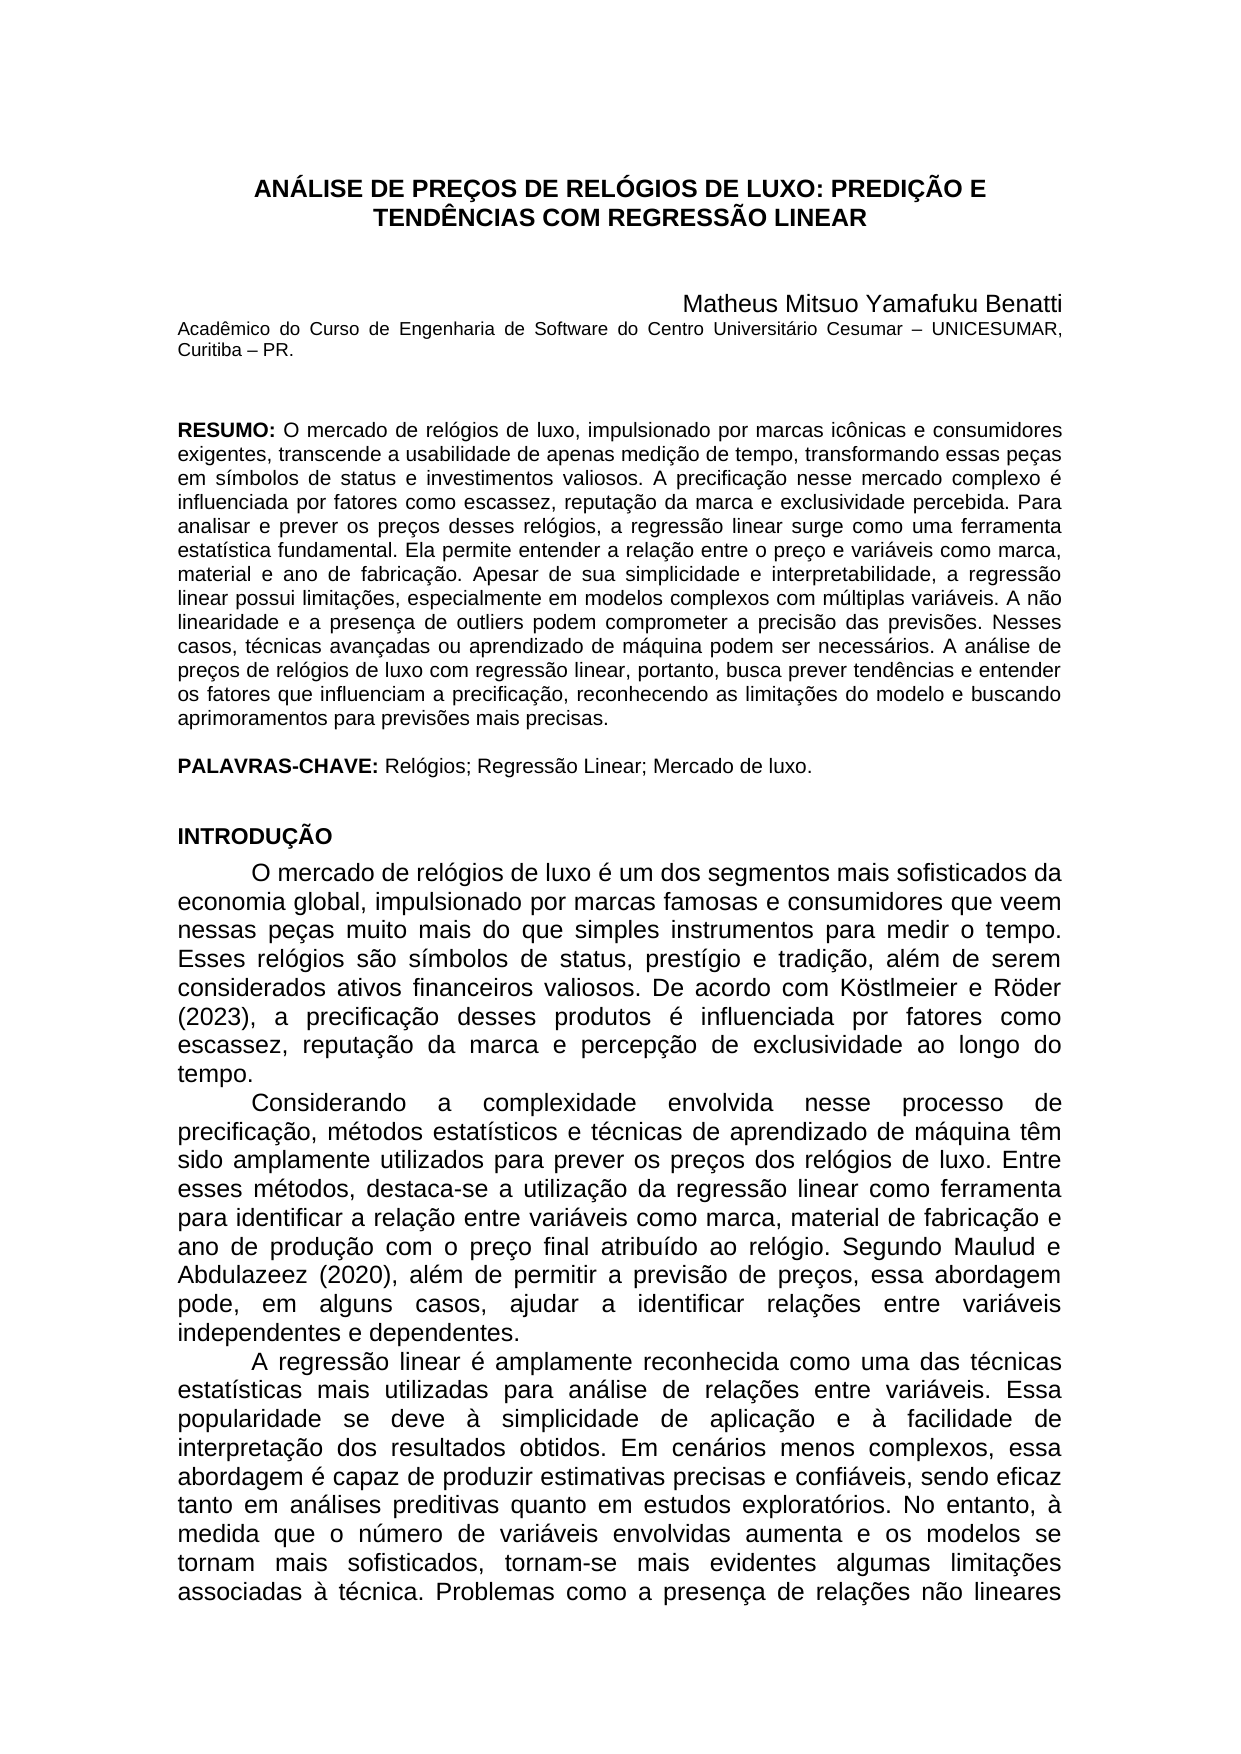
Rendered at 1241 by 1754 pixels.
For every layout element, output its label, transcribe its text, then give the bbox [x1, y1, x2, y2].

text O mercado de relógios de luxo é um dos segmentos mais sofisticados da economia global, impulsionado por marcas famosas e consumidores que veem nessas peças muito mais do que simples instrumentos para medir o tempo. Esses relógios são símbolos de status, prestígio e tradição, além de serem considerados ativos financeiros valiosos. De acordo com Köstlmeier e Röder (2023), a precificação desses produtos é influenciada por fatores como escassez, reputação da marca e percepção de exclusividade ao longo do tempo. [177, 858, 1063, 1088]
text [177, 1347, 1063, 1605]
text RESUMO: O mercado de relógios de luxo, impulsionado por marcas icônicas e consumidores exigentes, transcende a usabilidade de apenas medição de tempo, transformando essas peças em símbolos de status e investimentos valiosos. A precificação nesse mercado complexo é influenciada por fatores como escassez, reputação da marca e exclusividade percebida. Para analisar e prever os preços desses relógios, a regressão linear surge como uma ferramenta estatística fundamental. Ela permite entender a relação entre o preço e variáveis como marca, material e ano de fabricação. Apesar de sua simplicidade e interpretabilidade, a regressão linear possui limitações, especialmente em modelos complexos com múltiplas variáveis. A não linearidade e a presença de outliers podem comprometer a precisão das previsões. Nesses casos, técnicas avançadas ou aprendizado de máquina podem ser necessários. A análise de preços de relógios de luxo com regressão linear, portanto, busca prever tendências e entender os fatores que influenciam a precificação, reconhecendo as limitações do modelo e buscando aprimoramentos para previsões mais precisas. [177, 418, 1063, 730]
subtitle INTRODUÇÃO [177, 823, 1063, 849]
text PALAVRAS-CHAVE: Relógios; Regressão Linear; Mercado de luxo. [177, 754, 1063, 778]
text Acadêmico do Curso de Engenharia de Software do Centro Universitário Cesumar – UNICESUMAR, Curitiba – PR. [177, 318, 1063, 361]
text Considerando a complexidade envolvida nesse processo de precificação, métodos estatísticos e técnicas de aprendizado de máquina têm sido amplamente utilizados para prever os preços dos relógios de luxo. Entre esses métodos, destaca-se a utilização da regressão linear como ferramenta para identificar a relação entre variáveis como marca, material de fabricação e ano de produção com o preço final atribuído ao relógio. Segundo Maulud e Abdulazeez (2020), além de permitir a previsão de preços, essa abordagem pode, em alguns casos, ajudar a identificar relações entre variáveis independentes e dependentes. [177, 1088, 1063, 1347]
text ANÁLISE DE PREÇOS DE RELÓGIOS DE LUXO: PREDIÇÃO E TENDÊNCIAS COM REGRESSÃO LINEAR [177, 174, 1063, 231]
text Matheus Mitsuo Yamafuku Benatti [177, 289, 1063, 318]
